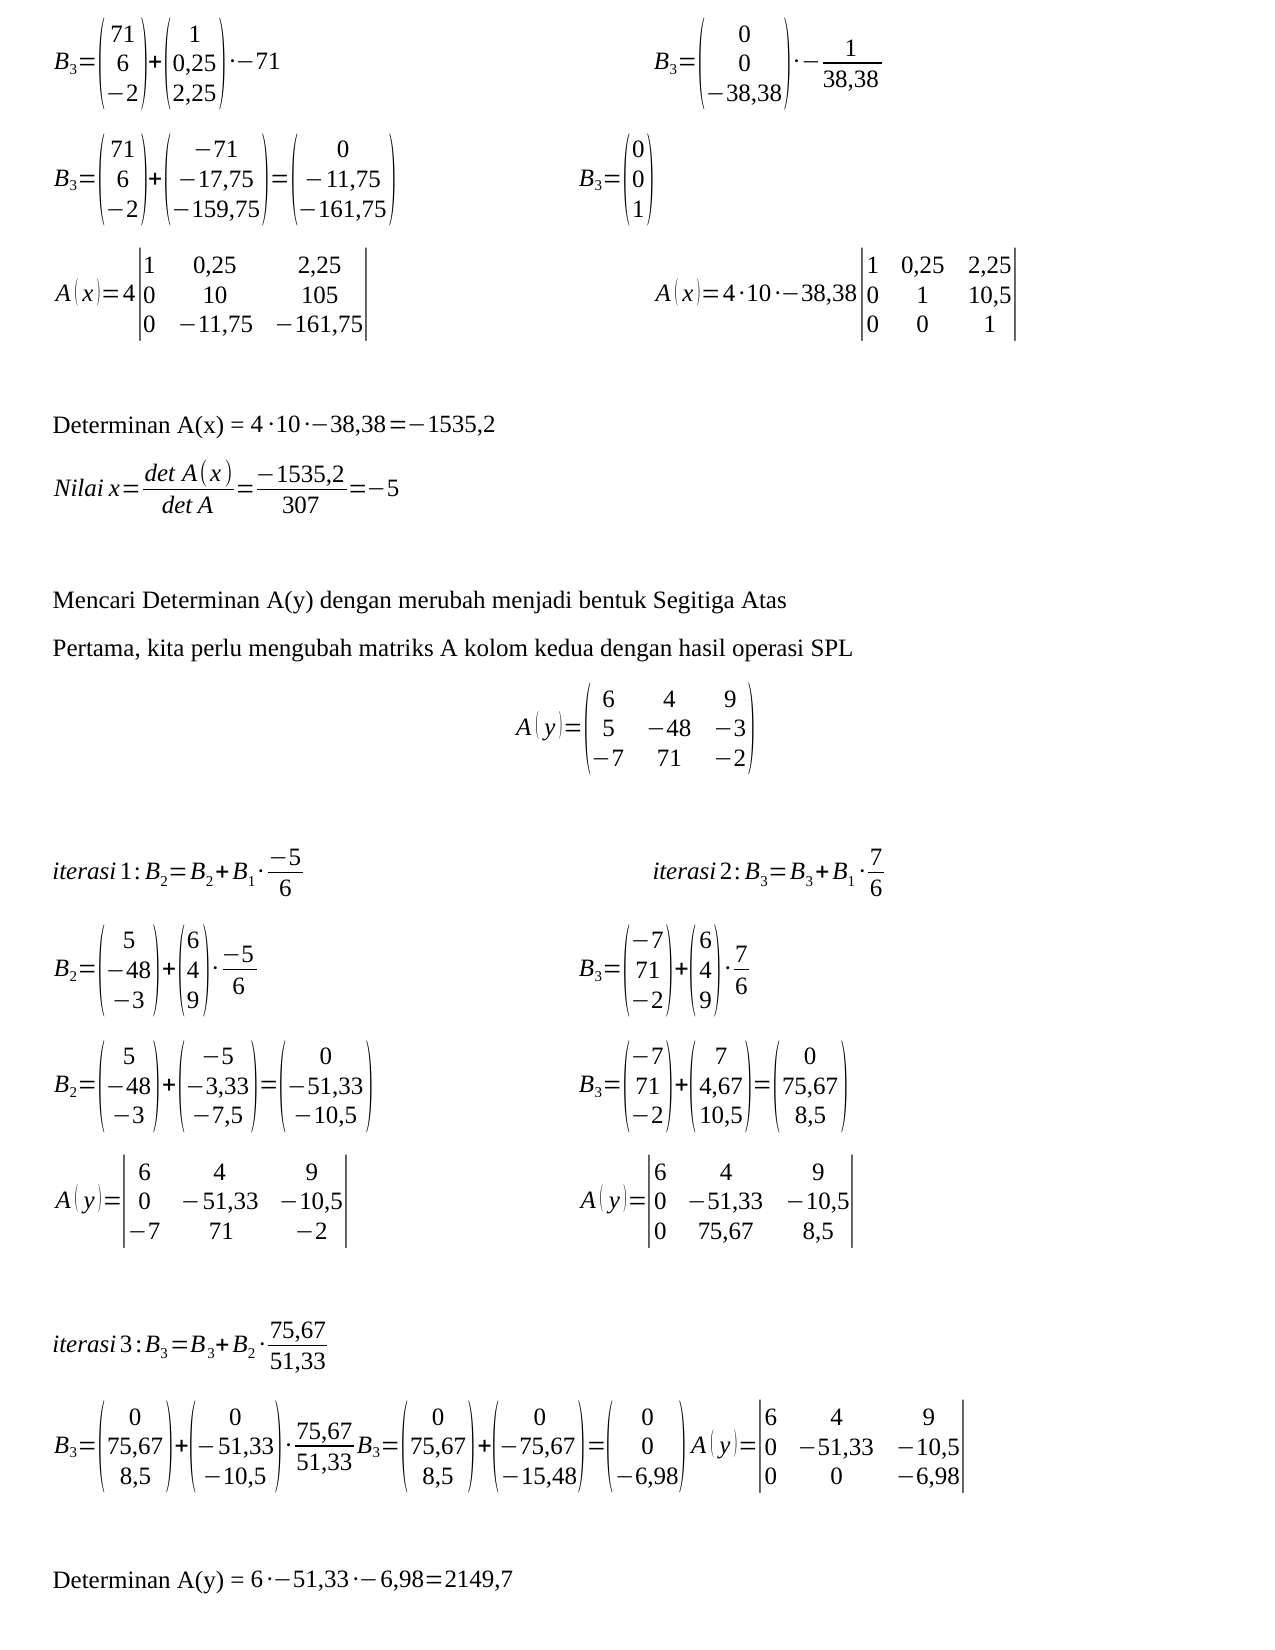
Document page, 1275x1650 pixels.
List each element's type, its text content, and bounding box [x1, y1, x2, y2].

text Pertama, kita perlu mengubah matriks A kolom kedua dengan hasil operasi SPL [52, 633, 1216, 662]
text Determinan A(y) = [52, 1565, 1216, 1594]
text Mencari Determinan A(y) dengan merubah menjadi bentuk Segitiga Atas [52, 585, 1216, 614]
text Determinan A(x) = [52, 410, 1216, 438]
